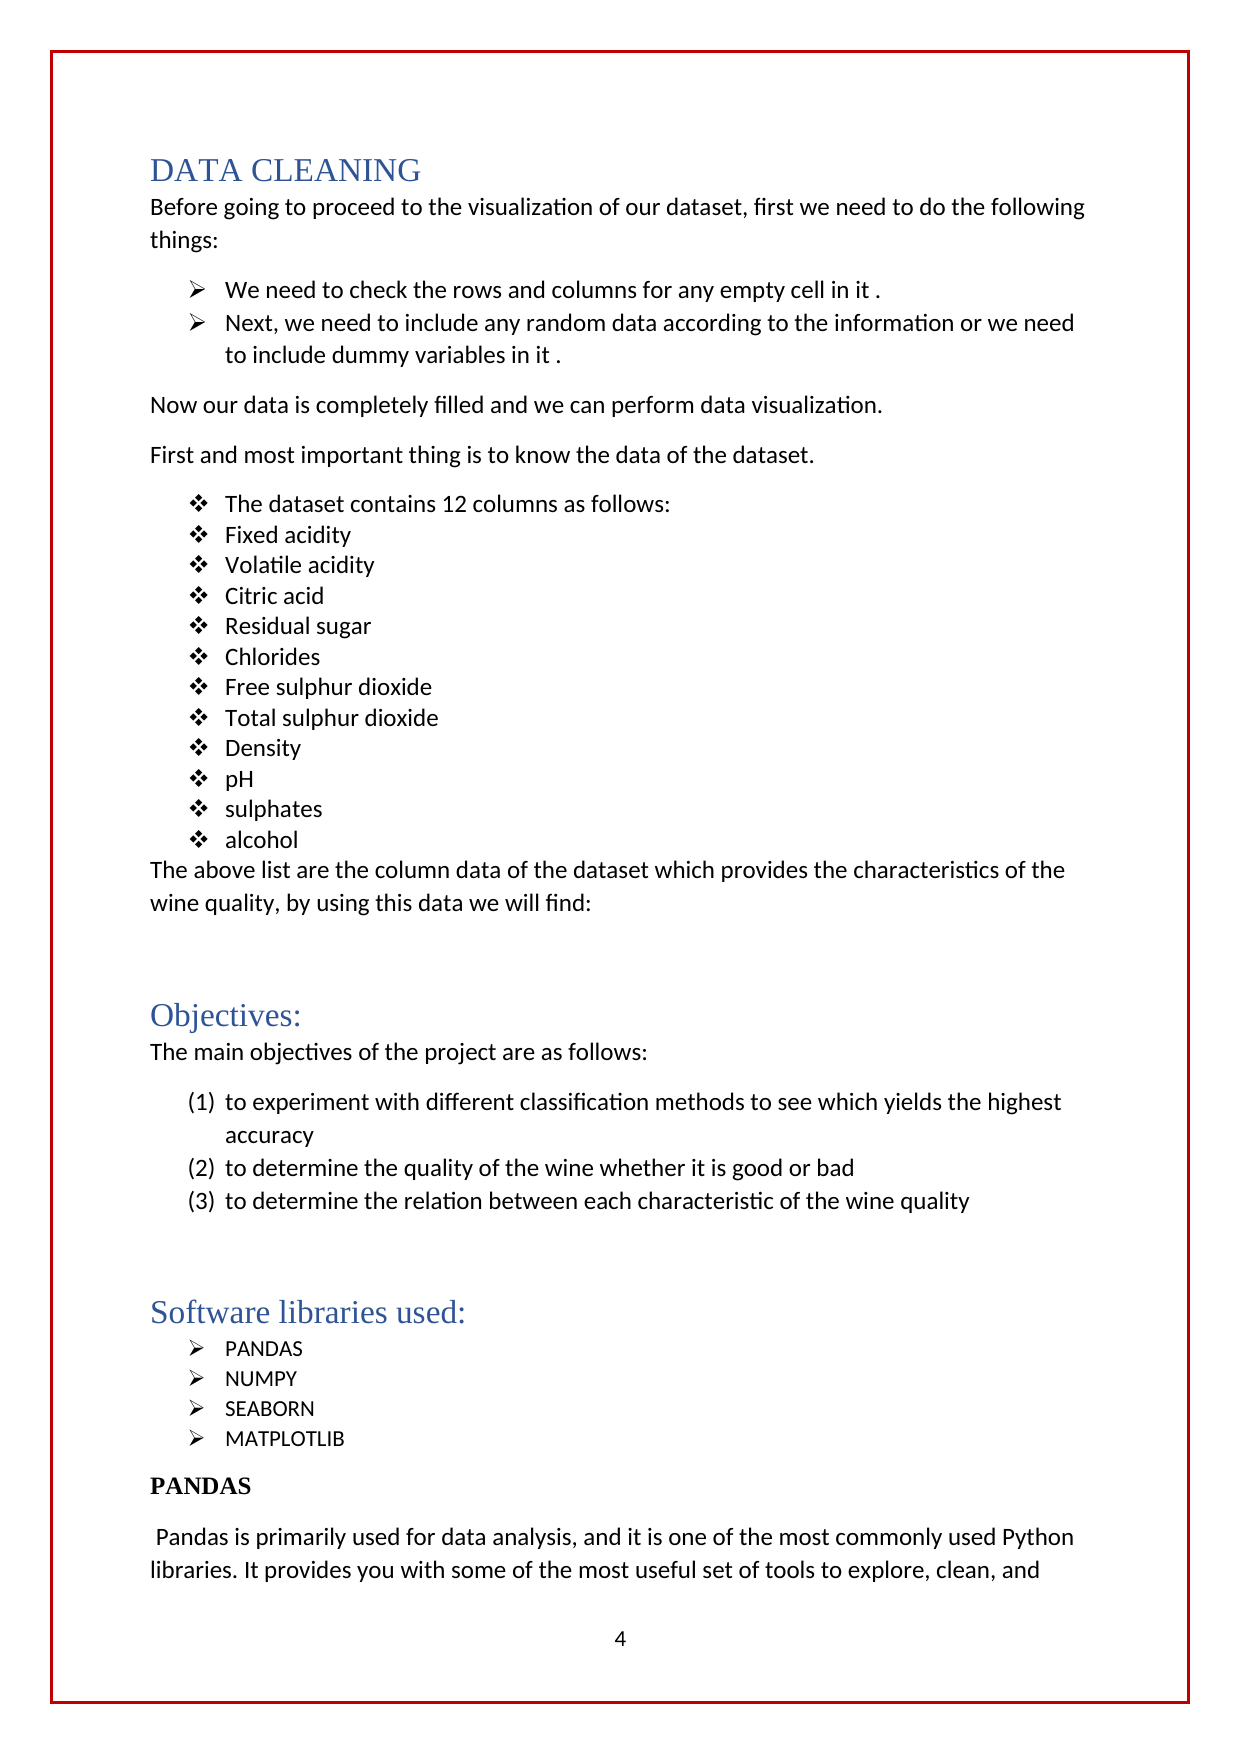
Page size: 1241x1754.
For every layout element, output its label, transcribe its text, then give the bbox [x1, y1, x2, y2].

list PANDAS [187, 1334, 1090, 1362]
text First and most important thing is to know the data of the dataset. [150, 439, 1090, 469]
text The above list are the column data of the dataset which provides the characteristics of the wine quality, by using this data we will find: [150, 855, 1090, 918]
list NUMPY [187, 1364, 1090, 1392]
list to determine the quality of the wine whether it is good or bad [187, 1152, 1090, 1182]
text PANDAS [150, 1471, 1090, 1500]
list We need to check the rows and columns for any empty cell in it . [187, 274, 1090, 304]
list pH [187, 763, 1090, 794]
list Chlorides [187, 641, 1090, 672]
list Total sulphur dioxide [187, 702, 1090, 733]
list to determine the relation between each characteristic of the wine quality [187, 1185, 1090, 1215]
subtitle DATA CLEANING [150, 150, 1090, 188]
subtitle Software libraries used: [150, 1292, 1090, 1331]
list Residual sugar [187, 611, 1090, 641]
list Next, we need to include any random data according to the information or we need to include dummy variables in it . [187, 307, 1090, 370]
list Density [187, 733, 1090, 763]
text The main objectives of the project are as follows: [150, 1036, 1090, 1067]
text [150, 1521, 1090, 1584]
list Citric acid [187, 580, 1090, 611]
list sulphates [187, 794, 1090, 824]
list Fixed acidity [187, 519, 1090, 549]
text Before going to proceed to the visualization of our dataset, first we need to do the following things: [150, 191, 1090, 255]
list Free sulphur dioxide [187, 672, 1090, 702]
list to experiment with different classification methods to see which yields the highest accuracy [187, 1086, 1090, 1149]
list The dataset contains 12 columns as follows: [187, 488, 1090, 519]
list MATPLOTLIB [187, 1424, 1090, 1452]
text Now our data is completely filled and we can perform data visualization. [150, 389, 1090, 420]
subtitle Objectives: [150, 995, 1090, 1033]
list alcohol [187, 824, 1090, 855]
list Volatile acidity [187, 549, 1090, 580]
list SEABORN [187, 1394, 1090, 1422]
